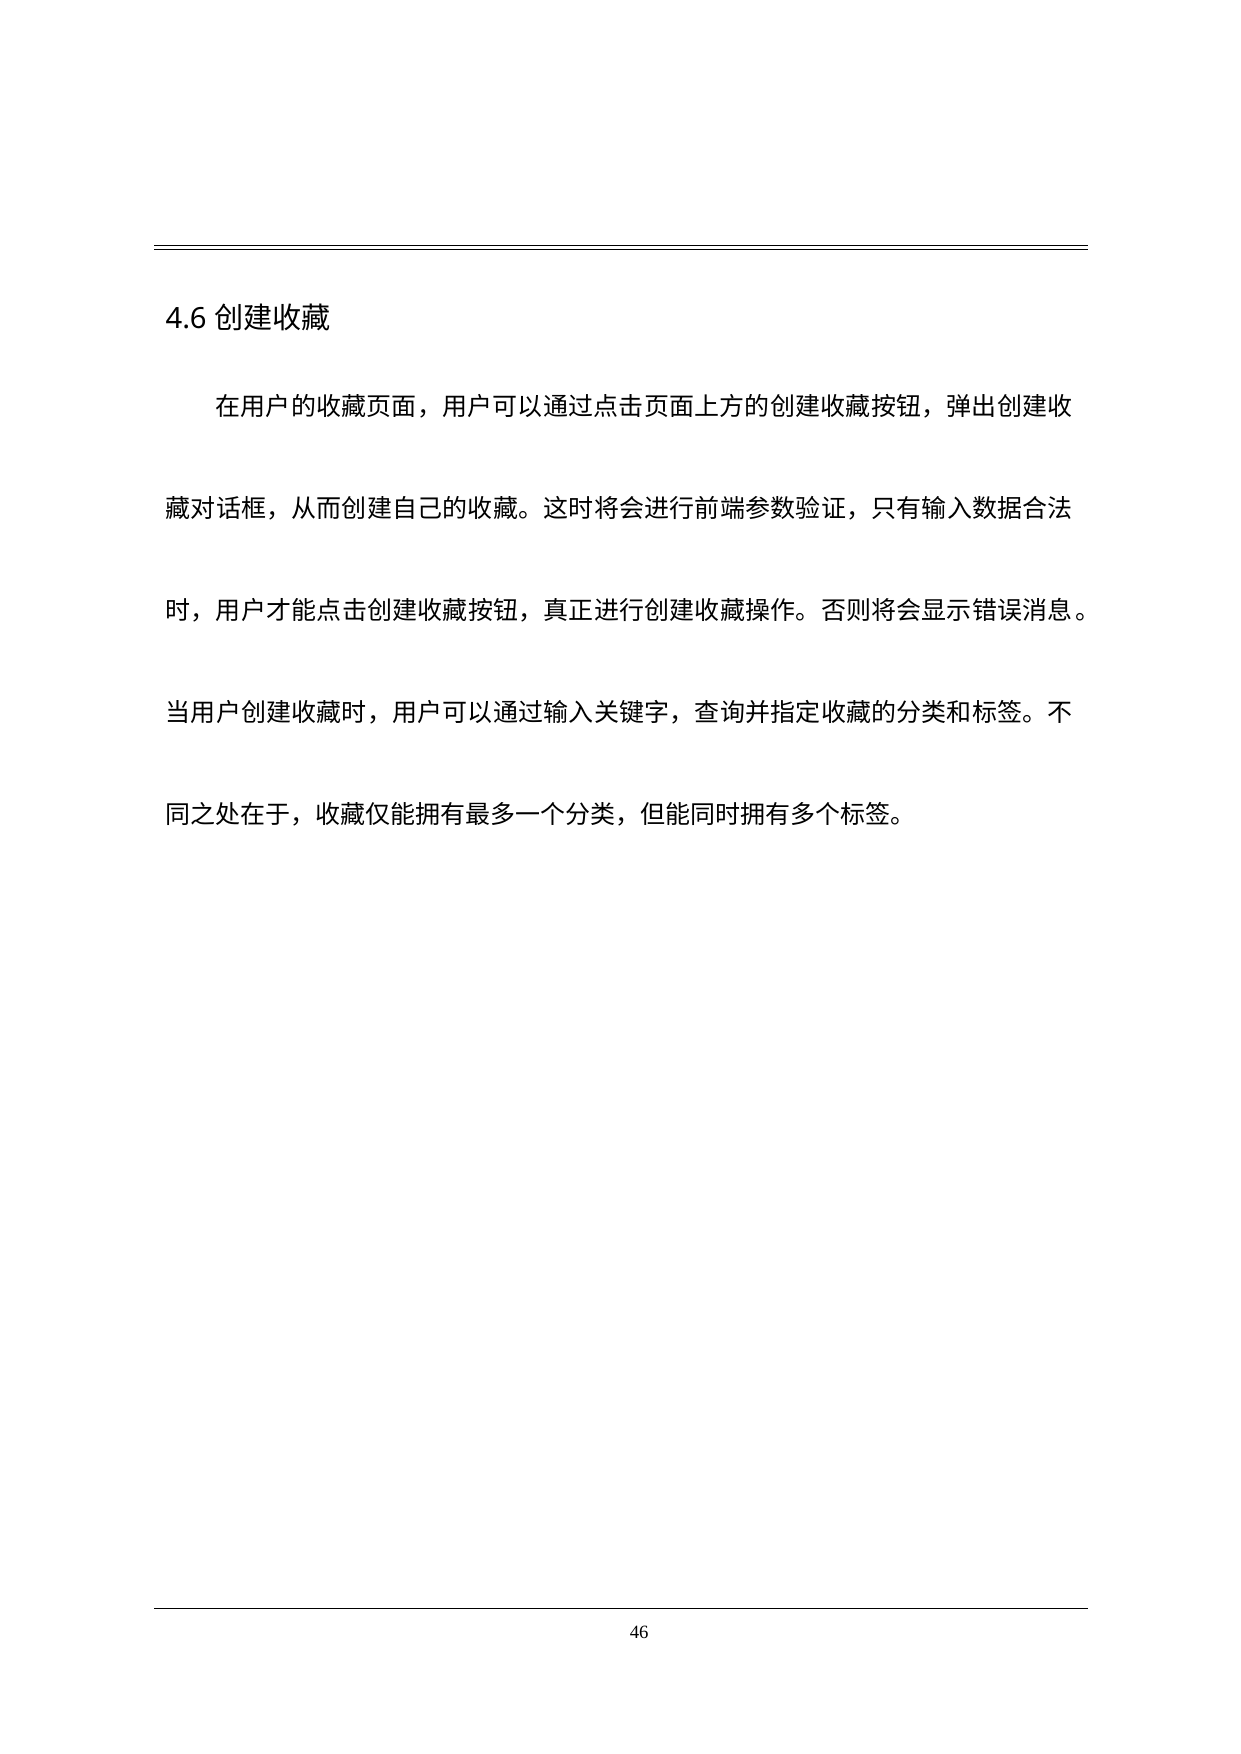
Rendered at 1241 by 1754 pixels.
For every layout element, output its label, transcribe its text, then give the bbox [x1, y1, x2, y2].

text 在用户的收藏页面，用户可以通过点击页面上方的创建收藏按钮，弹出创建收藏对话框，从而创建自己的收藏。这时将会进行前端参数验证，只有输入数据合法时，用户才能点击创建收藏按钮，真正进行创建收藏操作。否则将会显示错误消息。当用户创建收藏时，用户可以通过输入关键字，查询并指定收藏的分类和标签。不同之处在于，收藏仅能拥有最多一个分类，但能同时拥有多个标签。 [165, 371, 1075, 846]
subtitle 4.6 创建收藏 [165, 282, 1075, 350]
